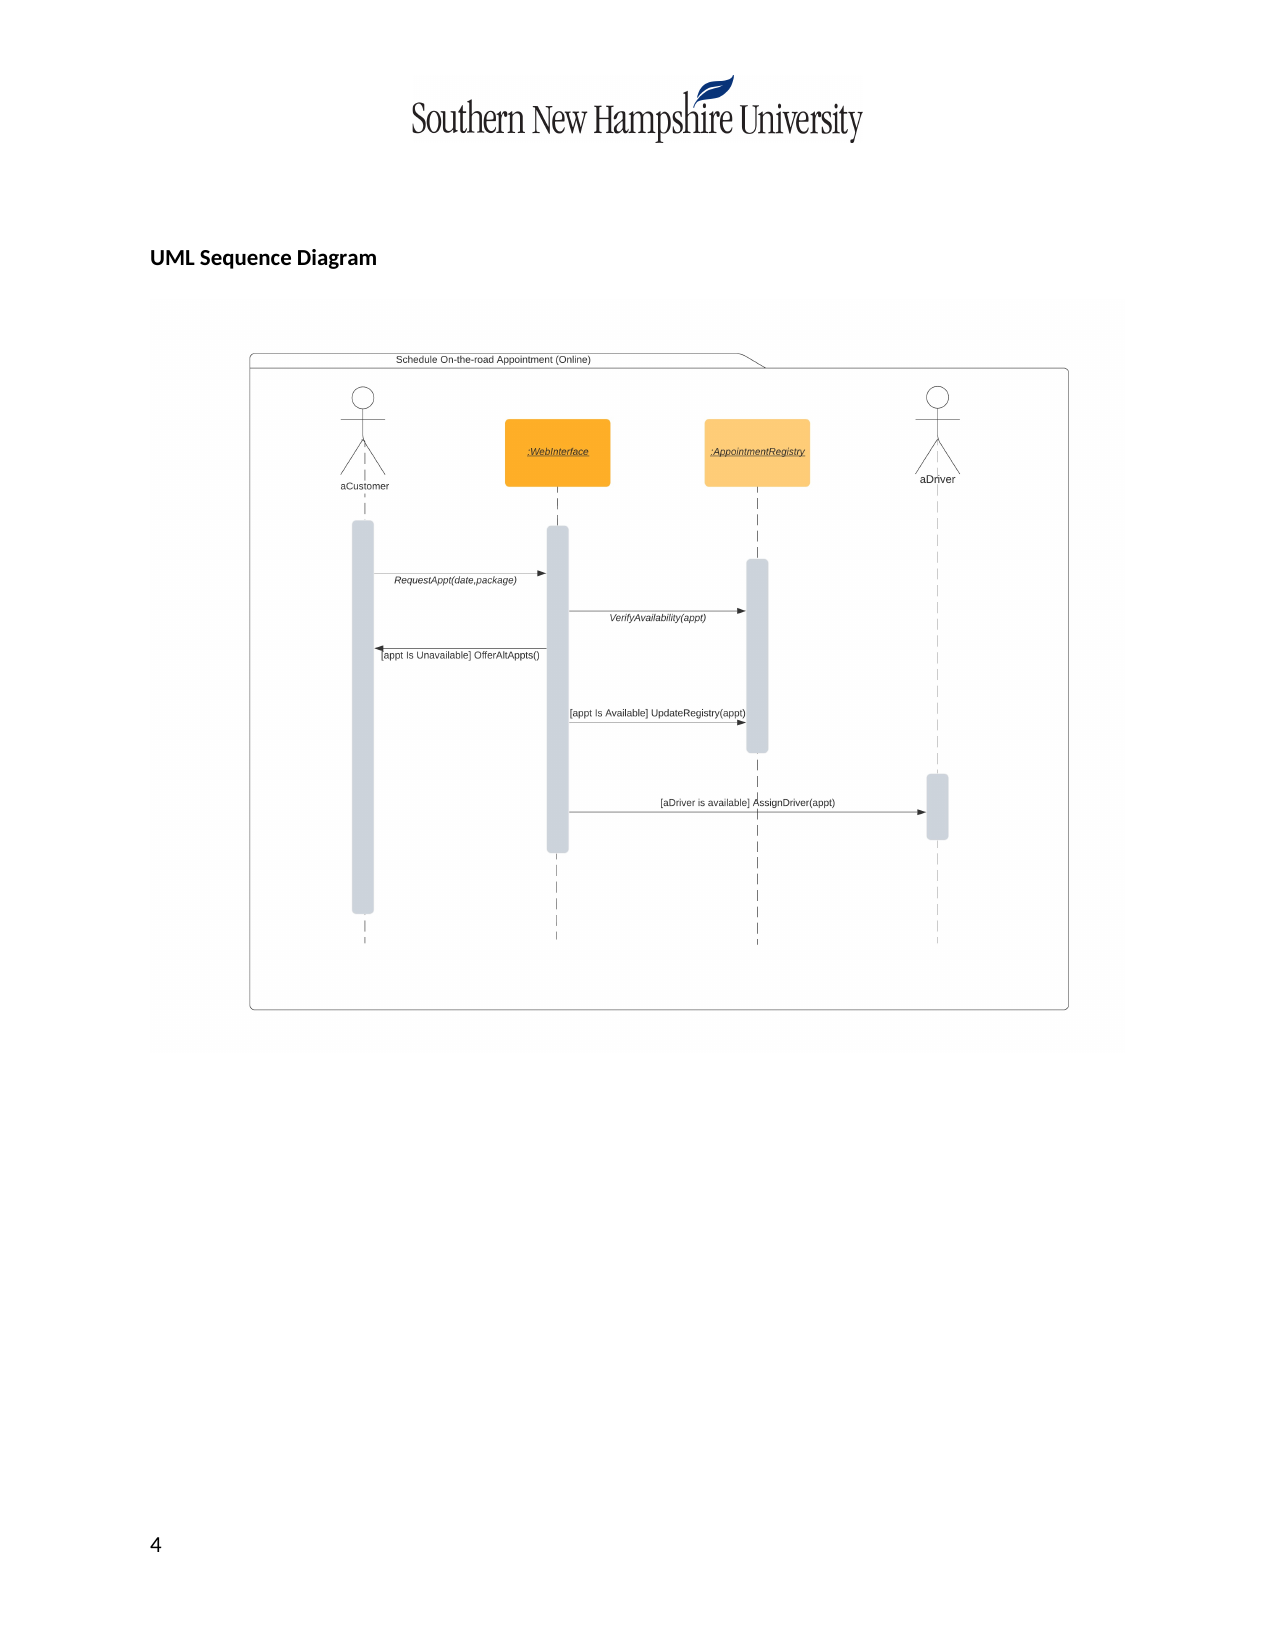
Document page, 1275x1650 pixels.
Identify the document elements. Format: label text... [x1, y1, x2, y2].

picture [412, 75, 863, 143]
subtitle UML Sequence Diagram [150, 243, 1125, 271]
picture [150, 299, 1125, 1053]
